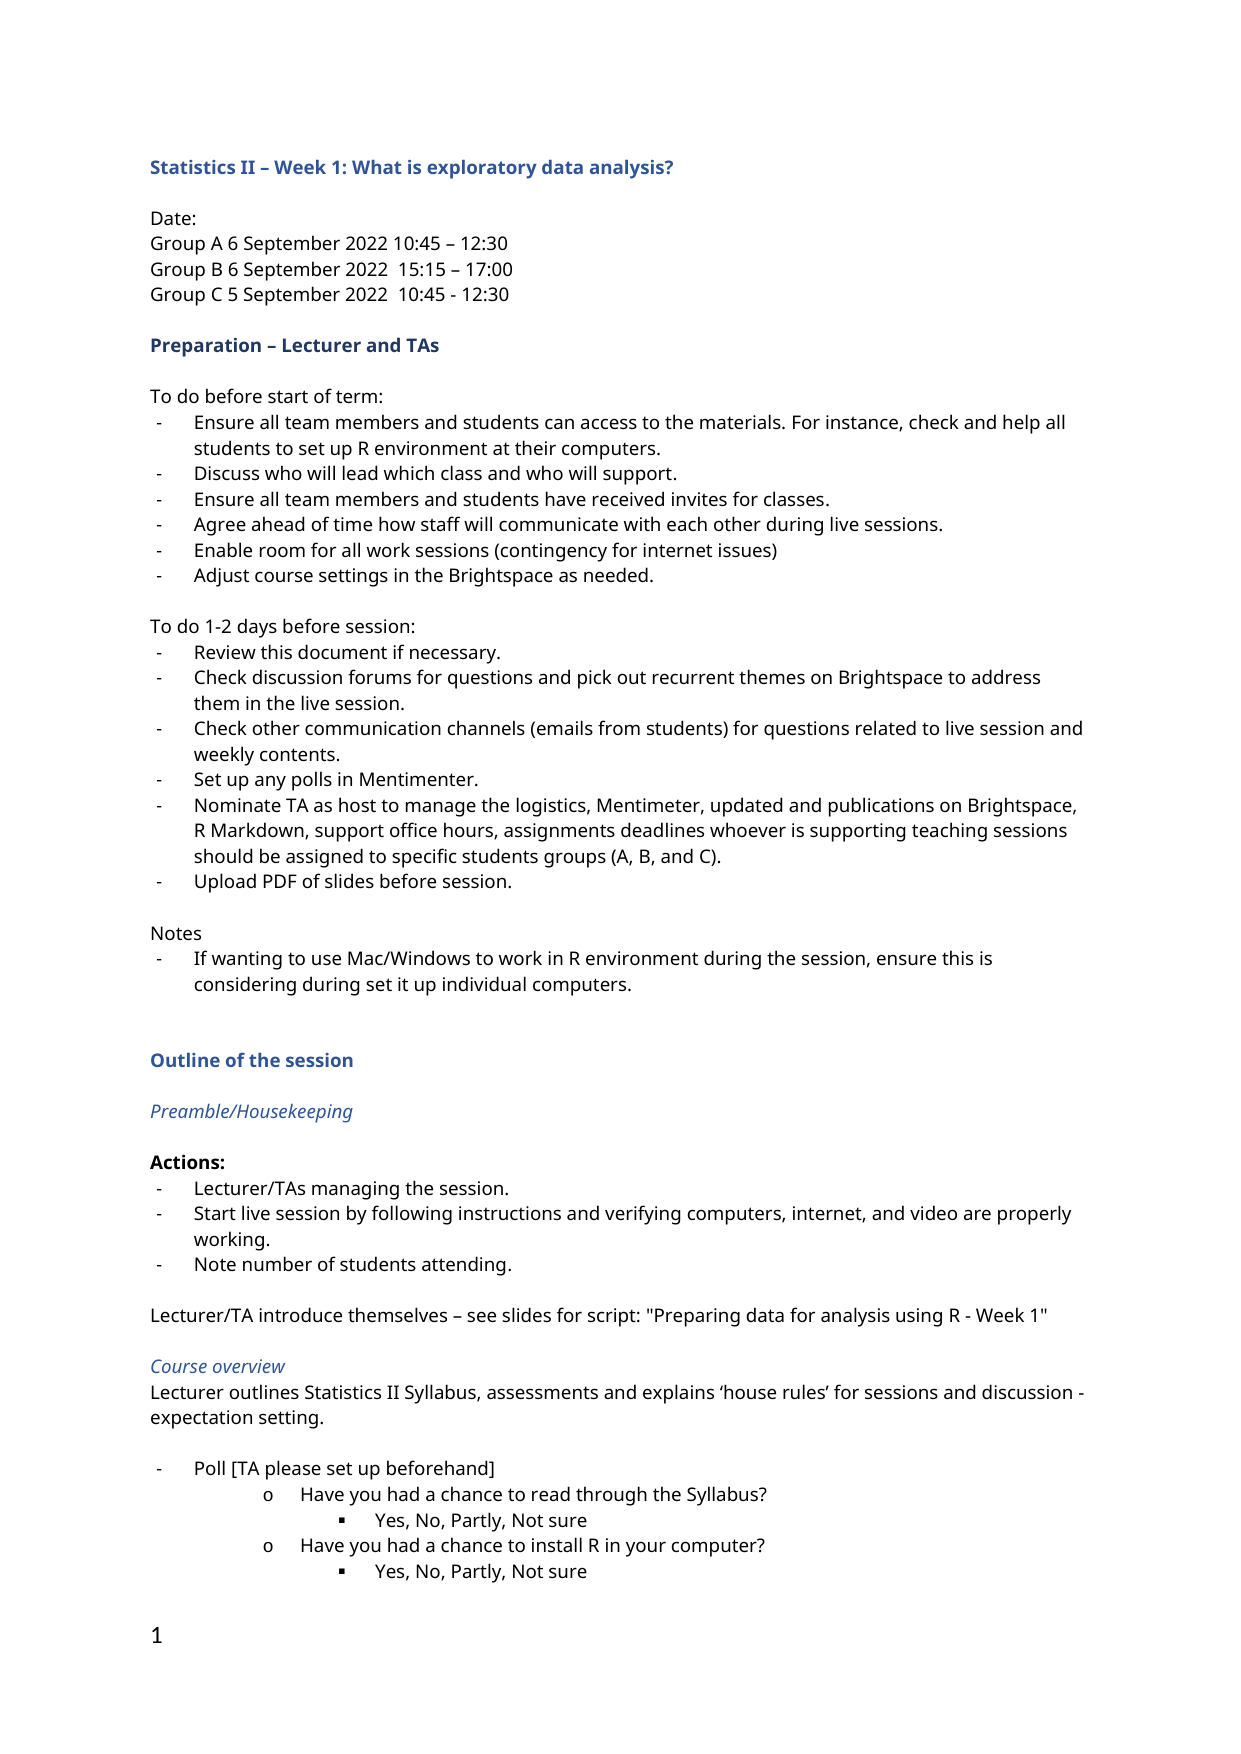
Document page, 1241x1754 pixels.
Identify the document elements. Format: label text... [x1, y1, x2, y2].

list Poll [TA please set up beforehand] [156, 1456, 1090, 1481]
text Outline of the session [150, 1047, 1090, 1073]
list Ensure all team members and students can access to the materials. For instance, check and help all students to set up R environment at their computers. [156, 409, 1090, 460]
list Check discussion forums for questions and pick out recurrent themes on Brightspace to address them in the live session. [156, 664, 1090, 716]
list Lecturer/TAs managing the session. [156, 1175, 1090, 1201]
text Group C 5 September 2022 10:45 - 12:30 [150, 282, 1090, 307]
text Date: [150, 205, 1090, 231]
list Set up any polls in Mentimenter. [156, 767, 1090, 792]
list Agree ahead of time how staff will communicate with each other during live sessions. [156, 511, 1090, 537]
list Review this document if necessary. [156, 639, 1090, 664]
text Notes [150, 920, 1090, 945]
subtitle Statistics II – Week 1: What is exploratory data analysis? [150, 154, 1090, 180]
text To do 1-2 days before session: [150, 613, 1090, 639]
text Actions: [150, 1149, 1090, 1175]
list Discuss who will lead which class and who will support. [156, 460, 1090, 486]
text Group A 6 September 2022 10:45 – 12:30 [150, 231, 1090, 256]
list Have you had a chance to read through the Syllabus? [262, 1481, 1090, 1507]
list Nominate TA as host to manage the logistics, Mentimeter, updated and publications on Brightspace, R Markdown, support office hours, assignments deadlines whoever is supporting teaching sessions should be assigned to specific students groups (A, B, and C). [156, 792, 1090, 869]
list Have you had a chance to install R in your computer? [262, 1532, 1090, 1558]
text Preparation – Lecturer and TAs [150, 333, 1090, 358]
list Note number of students attending. [156, 1252, 1090, 1277]
list Enable room for all work sessions (contingency for internet issues) [156, 537, 1090, 562]
list Yes, No, Partly, Not sure [337, 1558, 1090, 1584]
text Lecturer outlines Statistics II Syllabus, assessments and explains ‘house rules’ for sessions and discussion - expectation setting. [150, 1379, 1090, 1430]
list Upload PDF of slides before session. [156, 869, 1090, 894]
list Adjust course settings in the Brightspace as needed. [156, 562, 1090, 588]
list Check other communication channels (emails from students) for questions related to live session and weekly contents. [156, 716, 1090, 767]
list If wanting to use Mac/Windows to work in R environment during the session, ensure this is considering during set it up individual computers. [156, 945, 1090, 996]
list Start live session by following instructions and verifying computers, internet, and video are properly working. [156, 1201, 1090, 1252]
text Course overview [150, 1354, 1090, 1379]
text Preamble/Housekeeping [150, 1098, 1090, 1124]
text Lecturer/TA introduce themselves – see slides for script: "Preparing data for analysis using R - Week 1" [150, 1303, 1090, 1328]
text Group B 6 September 2022 15:15 – 17:00 [150, 256, 1090, 282]
list Yes, No, Partly, Not sure [337, 1507, 1090, 1532]
list Ensure all team members and students have received invites for classes. [156, 486, 1090, 511]
text To do before start of term: [150, 384, 1090, 409]
